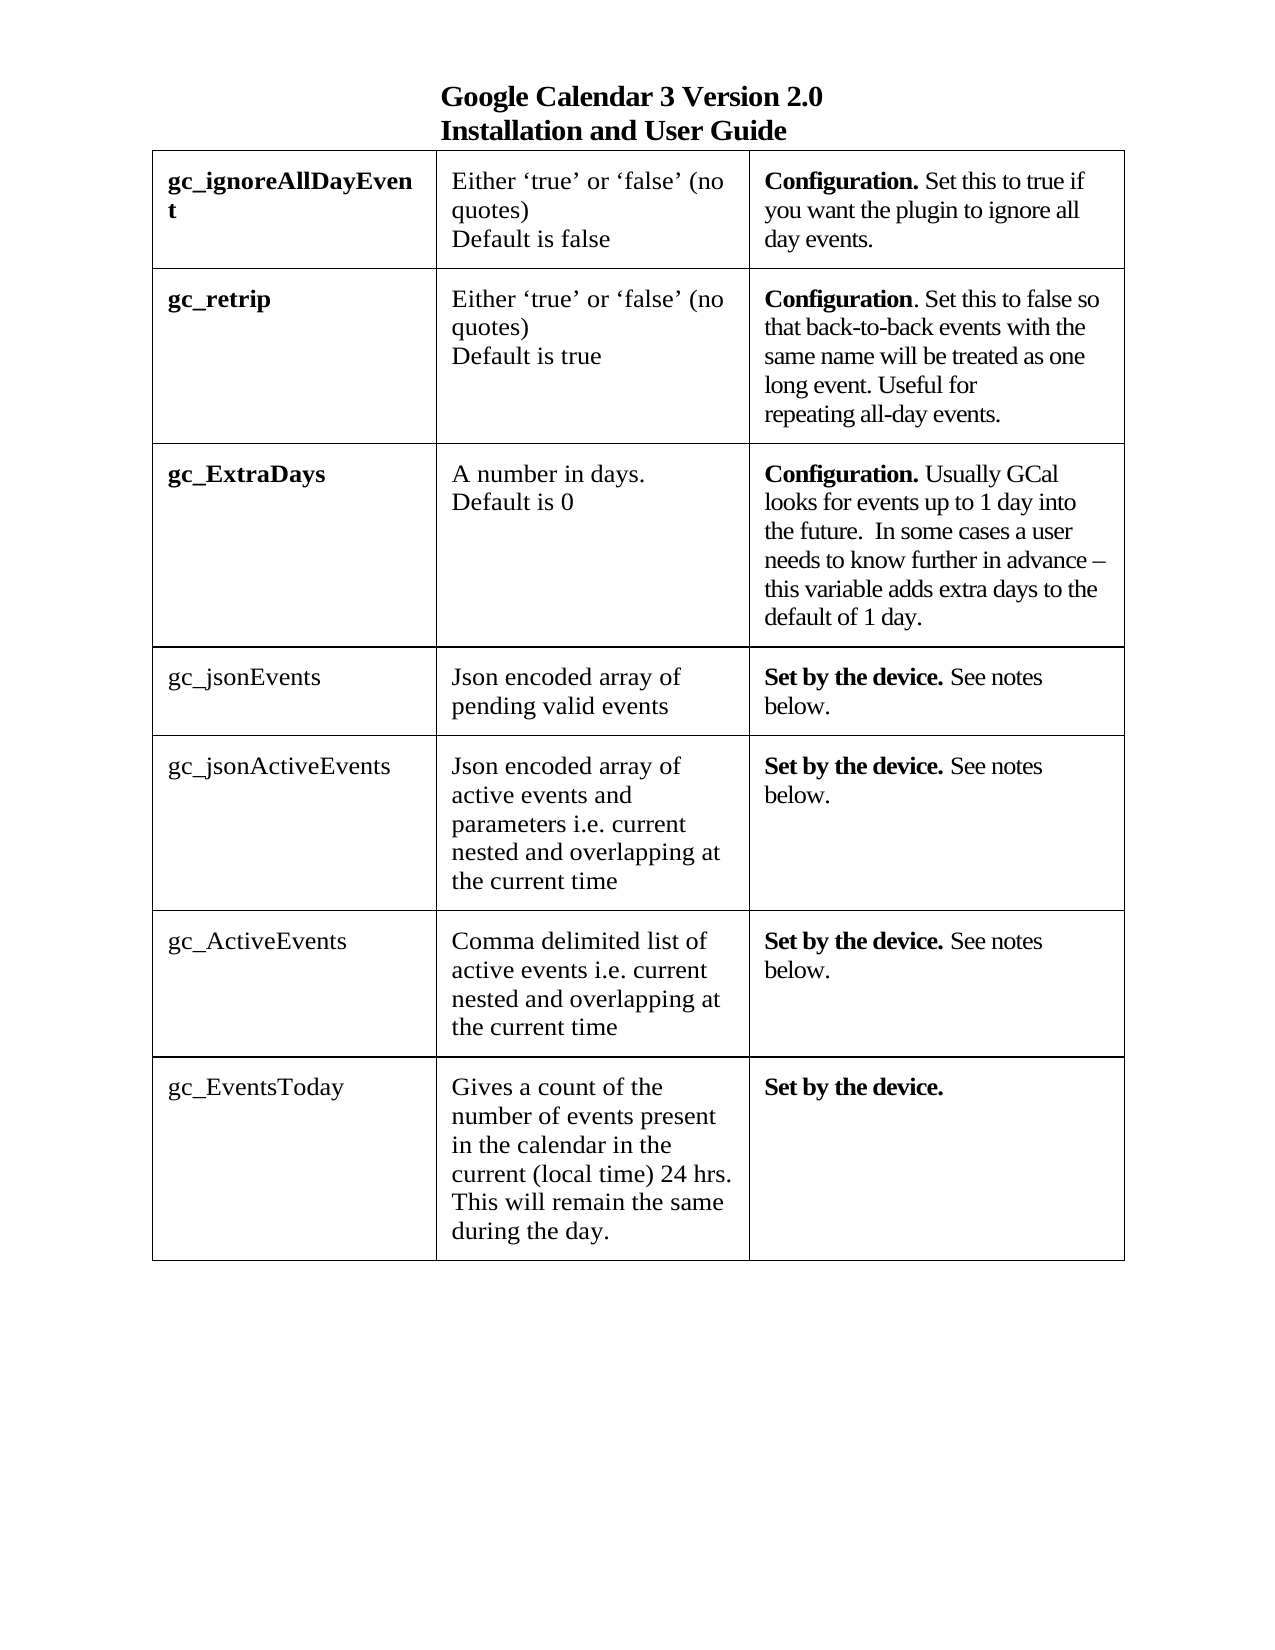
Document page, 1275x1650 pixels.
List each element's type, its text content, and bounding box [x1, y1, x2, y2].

table_cell Comma delimited list of active events i.e. current nested and overlapping at the current time [437, 911, 749, 1056]
table_cell gc_jsonActiveEvents [153, 736, 436, 910]
table_cell Set by the device. See notes below. [750, 648, 1124, 735]
table_cell gc_jsonEvents [153, 648, 436, 735]
table_cell Set by the device. [750, 1058, 1124, 1260]
table_cell A number in days. Default is 0 [437, 444, 749, 646]
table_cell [437, 151, 749, 267]
table_cell Json encoded array of pending valid events [437, 648, 749, 735]
table_cell Configuration. Set this to true if you want the plugin to ignore all day events. [750, 151, 1124, 267]
table_cell gc_ActiveEvents [153, 911, 436, 1056]
table_cell Either ‘true’ or ‘false’ (no quotes) Default is true [437, 269, 749, 442]
table_cell gc_ignoreAllDayEvent [153, 151, 436, 267]
table_cell gc_ExtraDays [153, 444, 436, 646]
table_cell gc_retrip [153, 269, 436, 442]
table_cell Json encoded array of active events and parameters i.e. current nested and overlapping at the current time [437, 736, 749, 910]
table_cell Set by the device. See notes below. [750, 911, 1124, 1056]
table_cell Configuration. Set this to false so that back-to-back events with the same name will be treated as one long event. Useful for repeating all-day events. [750, 269, 1124, 442]
table_cell Set by the device. See notes below. [750, 736, 1124, 910]
table_cell gc_EventsToday [153, 1058, 436, 1260]
table_cell Gives a count of the number of events present in the calendar in the current (local time) 24 hrs. This will remain the same during the day. [437, 1058, 749, 1260]
table_cell Configuration. Usually GCal looks for events up to 1 day into the future. In some cases a user needs to know further in advance – this variable adds extra days to the default of 1 day. [750, 444, 1124, 646]
